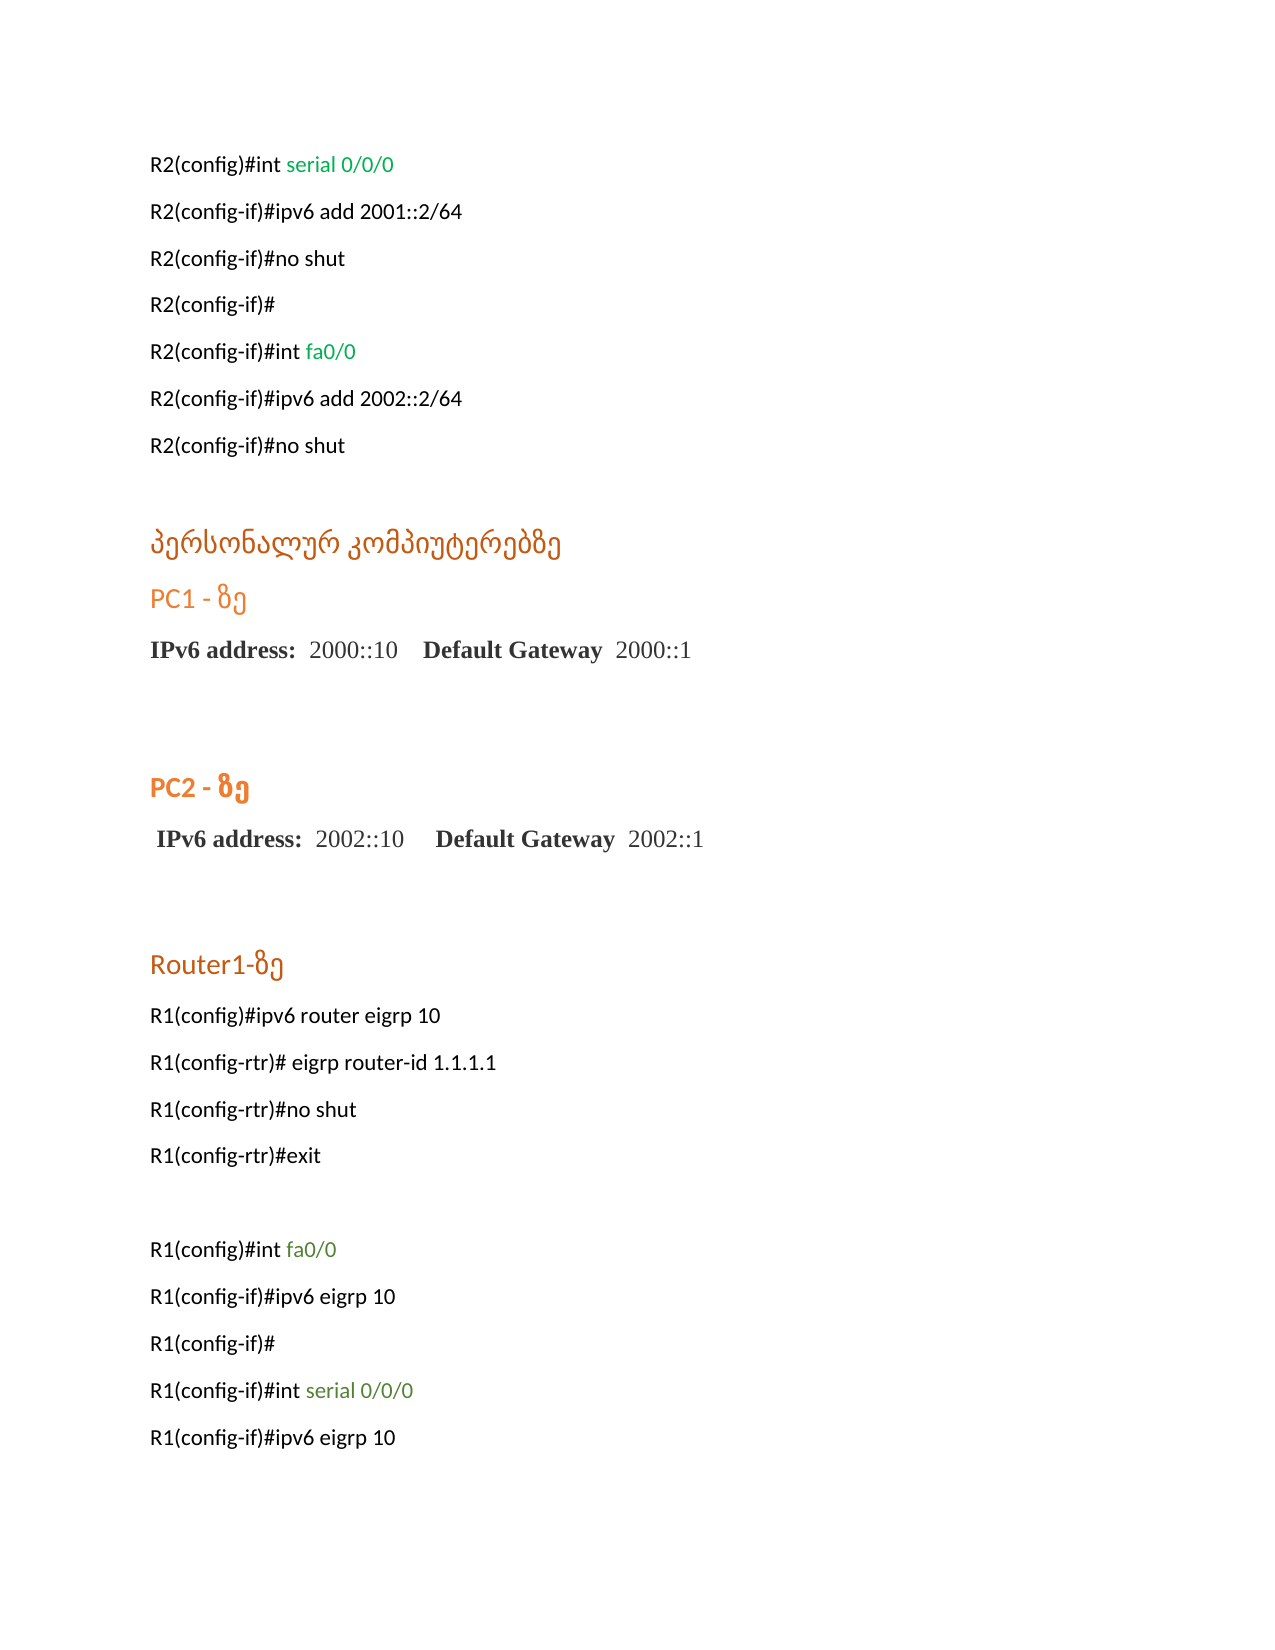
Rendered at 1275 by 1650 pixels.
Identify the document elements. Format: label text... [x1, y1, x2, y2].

text R2(config-if)#no shut [150, 431, 1125, 459]
text R2(config-if)# [150, 291, 1125, 319]
text R1(config)#int fa0/0 [150, 1235, 1125, 1263]
text R1(config-rtr)#no shut [150, 1095, 1125, 1123]
text R1(config-rtr)# eigrp router-id 1.1.1.1 [150, 1048, 1125, 1076]
text R2(config-if)#ipv6 add 2002::2/64 [150, 384, 1125, 412]
text IPv6 address: 2000::10 Default Gateway 2000::1 [150, 635, 1125, 664]
text IPv6 address: 2002::10 Default Gateway 2002::1 [150, 824, 1125, 853]
text PC2 - ზე [150, 769, 1125, 805]
text R1(config)#ipv6 router eigrp 10 [150, 1001, 1125, 1029]
text პერსონალურ კომპიუტერებზე [150, 525, 1125, 561]
text PC1 - ზე [150, 580, 1125, 616]
text R2(config-if)#int fa0/0 [150, 337, 1125, 366]
text R1(config-rtr)#exit [150, 1142, 1125, 1170]
text R1(config-if)# [150, 1329, 1125, 1357]
text R2(config)#int serial 0/0/0 [150, 150, 1125, 178]
text R2(config-if)#ipv6 add 2001::2/64 [150, 197, 1125, 225]
text R1(config-if)#int serial 0/0/0 [150, 1376, 1125, 1404]
text R1(config-if)#ipv6 eigrp 10 [150, 1423, 1125, 1451]
text R1(config-if)#ipv6 eigrp 10 [150, 1282, 1125, 1310]
text R2(config-if)#no shut [150, 244, 1125, 272]
text Router1-ზე [150, 946, 1125, 982]
